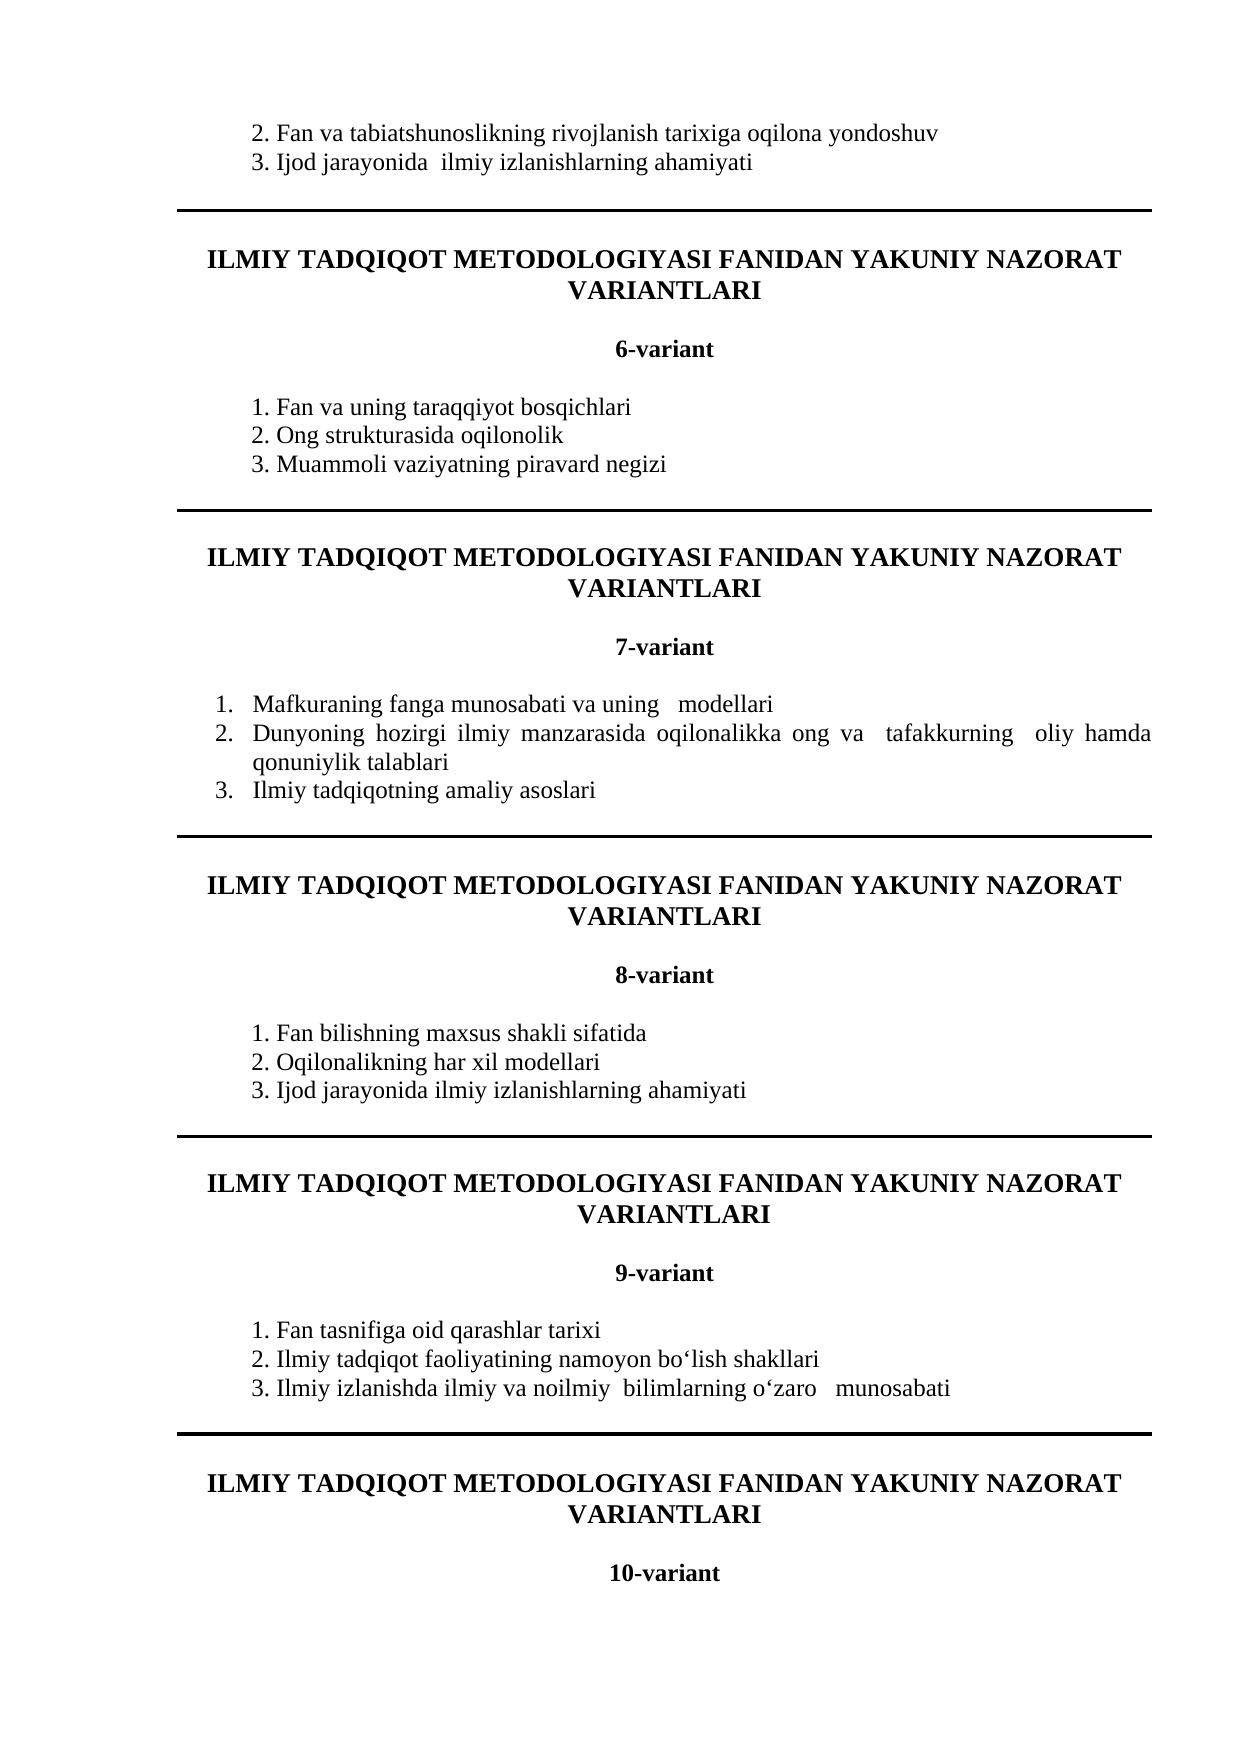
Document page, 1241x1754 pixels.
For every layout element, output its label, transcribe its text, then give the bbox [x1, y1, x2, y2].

text 2. Oqilonalikning har xil modellari [177, 1047, 1152, 1075]
text 6-variant [177, 334, 1152, 363]
list Ilmiy tadqiqotning amaliy asoslari [215, 775, 1152, 804]
text 1. Fan va uning taraqqiyot bosqichlari [177, 392, 1152, 420]
text 7-variant [177, 632, 1152, 660]
text 2. Ong strukturasida oqilonolik [177, 420, 1152, 449]
text 1. Fan tasnifiga oid qarashlar tarixi [177, 1315, 1152, 1344]
list Mafkuraning fanga munosabati va uning modellari [215, 689, 1152, 718]
text ILMIY TADQIQOT METODOLOGIYASI FANIDAN YAKUNIY NAZORAT VARIANTLARI [177, 1167, 1152, 1229]
text 3. Ijod jarayonida ilmiy izlanishlarning ahamiyati [177, 147, 1152, 176]
text 9-variant [177, 1258, 1152, 1287]
text ILMIY TADQIQOT METODOLOGIYASI FANIDAN YAKUNIY NAZORAT VARIANTLARI [177, 1467, 1152, 1529]
text 1. Fan bilishning maxsus shakli sifatida [177, 1018, 1152, 1047]
text 3. Muammoli vaziyatning piravard negizi [177, 449, 1152, 478]
text 3. Ilmiy izlanishda ilmiy va noilmiy bilimlarning o‘zaro munosabati [177, 1373, 1152, 1402]
text 3. Ijod jarayonida ilmiy izlanishlarning ahamiyati [177, 1075, 1152, 1104]
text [177, 243, 1152, 305]
text ILMIY TADQIQOT METODOLOGIYASI FANIDAN YAKUNIY NAZORAT VARIANTLARI [177, 541, 1152, 603]
text ILMIY TADQIQOT METODOLOGIYASI FANIDAN YAKUNIY NAZORAT VARIANTLARI [177, 869, 1152, 932]
text 2. Fan va tabiatshunoslikning rivojlanish tarixiga oqilona yondoshuv [177, 118, 1152, 147]
text 8-variant [177, 960, 1152, 989]
text 2. Ilmiy tadqiqot faoliyatining namoyon bo‘lish shakllari [177, 1344, 1152, 1373]
list Dunyoning hozirgi ilmiy manzarasida oqilonalikka ong va tafakkurning oliy hamda qonuniylik talablari [215, 718, 1152, 775]
text 10-variant [177, 1558, 1152, 1586]
